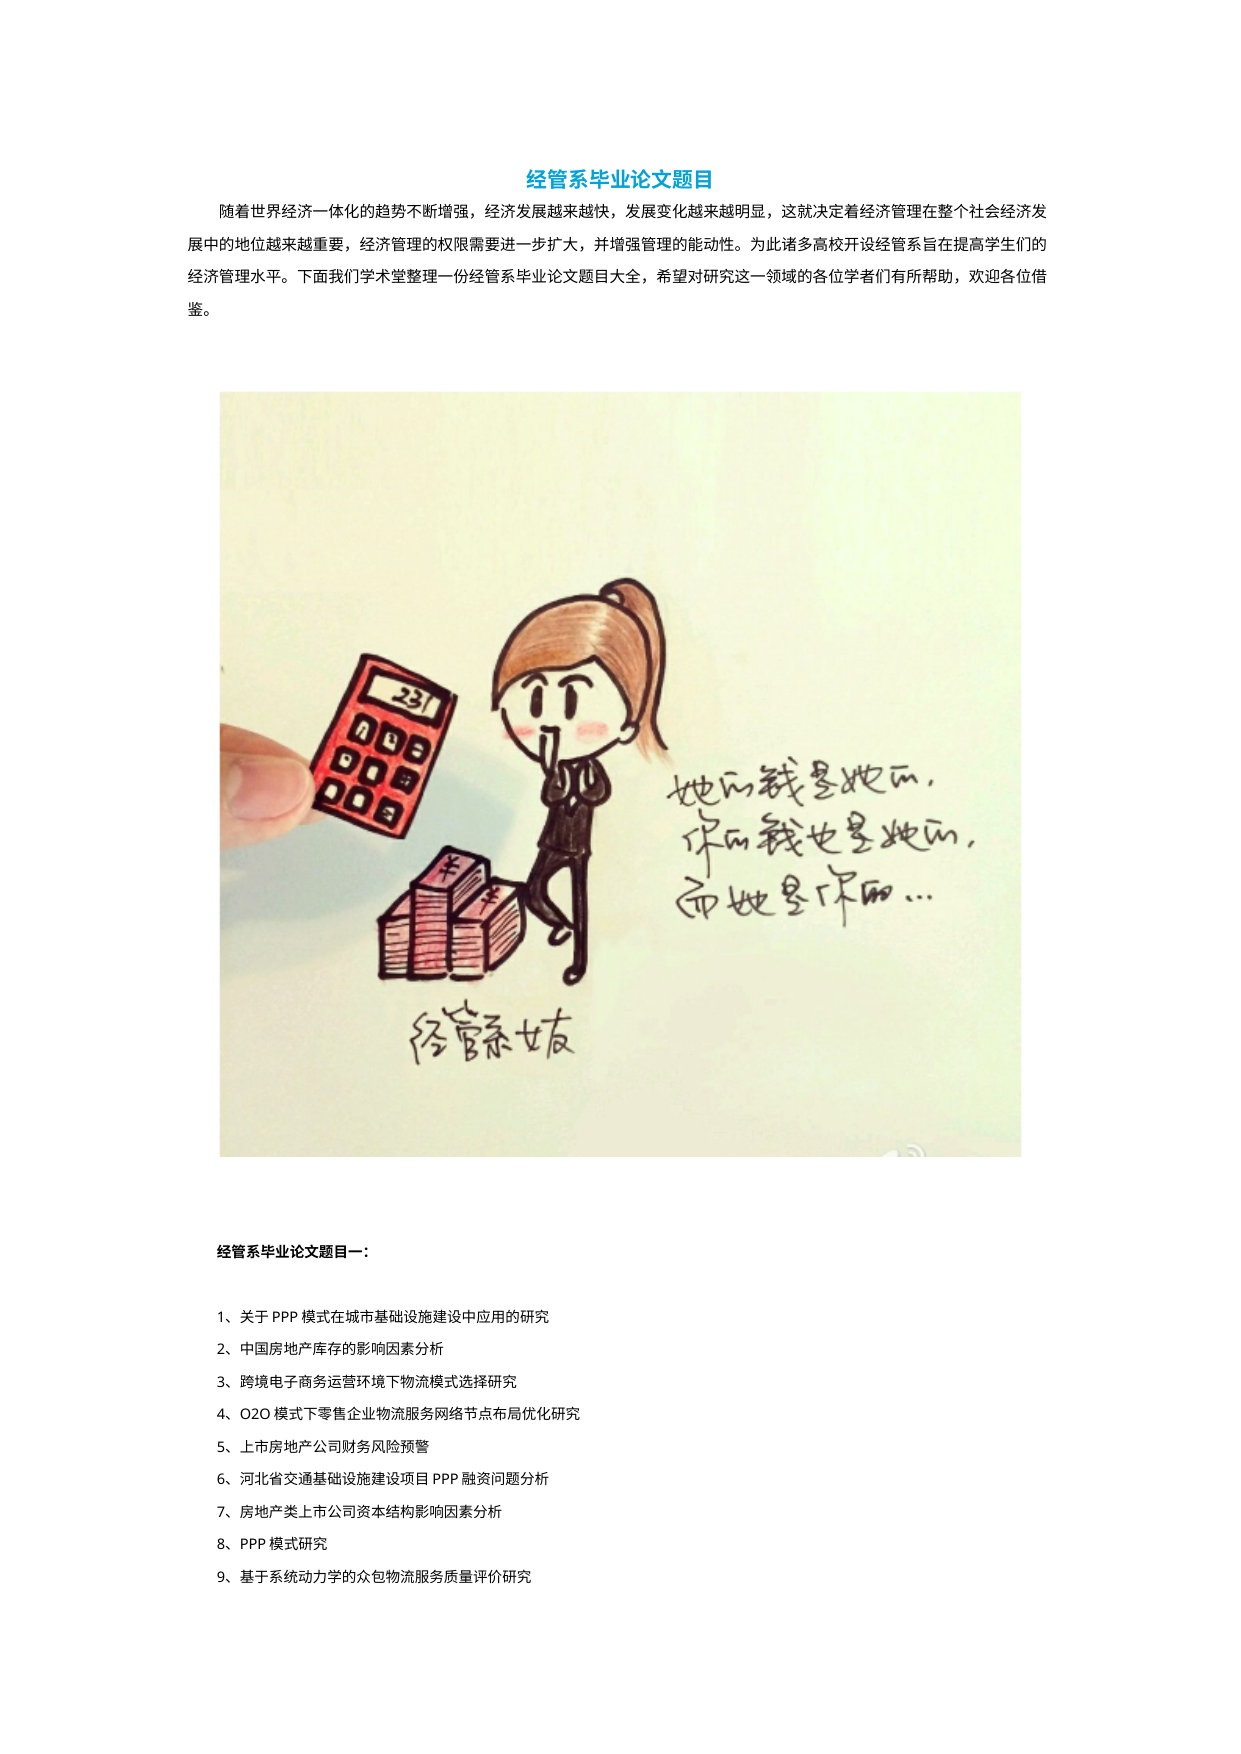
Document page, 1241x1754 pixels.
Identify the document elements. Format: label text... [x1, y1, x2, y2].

text 经管系毕业论文题目一： [187, 1234, 1053, 1267]
text 经管系毕业论文题目 [187, 162, 1053, 194]
text 7、房地产类上市公司资本结构影响因素分析 [187, 1494, 1053, 1527]
text 随着世界经济一体化的趋势不断增强，经济发展越来越快，发展变化越来越明显，这就决定着经济管理在整个社会经济发展中的地位越来越重要，经济管理的权限需要进一步扩大，并增强管理的能动性。为此诸多高校开设经管系旨在提高学生们的经济管理水平。下面我们学术堂整理一份经管系毕业论文题目大全，希望对研究这一领域的各位学者们有所帮助，欢迎各位借鉴。 [187, 194, 1053, 389]
text 9、基于系统动力学的众包物流服务质量评价研究 [187, 1559, 1053, 1592]
text 1、关于PPP模式在城市基础设施建设中应用的研究 [187, 1299, 1053, 1332]
text 2、中国房地产库存的影响因素分析 [187, 1332, 1053, 1364]
text 6、河北省交通基础设施建设项目PPP融资问题分析 [187, 1462, 1053, 1494]
text 8、PPP模式研究 [187, 1527, 1053, 1559]
text 4、O2O模式下零售企业物流服务网络节点布局优化研究 [187, 1397, 1053, 1429]
text 5、上市房地产公司财务风险预警 [187, 1429, 1053, 1462]
picture [217, 389, 1023, 1157]
text 3、跨境电子商务运营环境下物流模式选择研究 [187, 1364, 1053, 1397]
